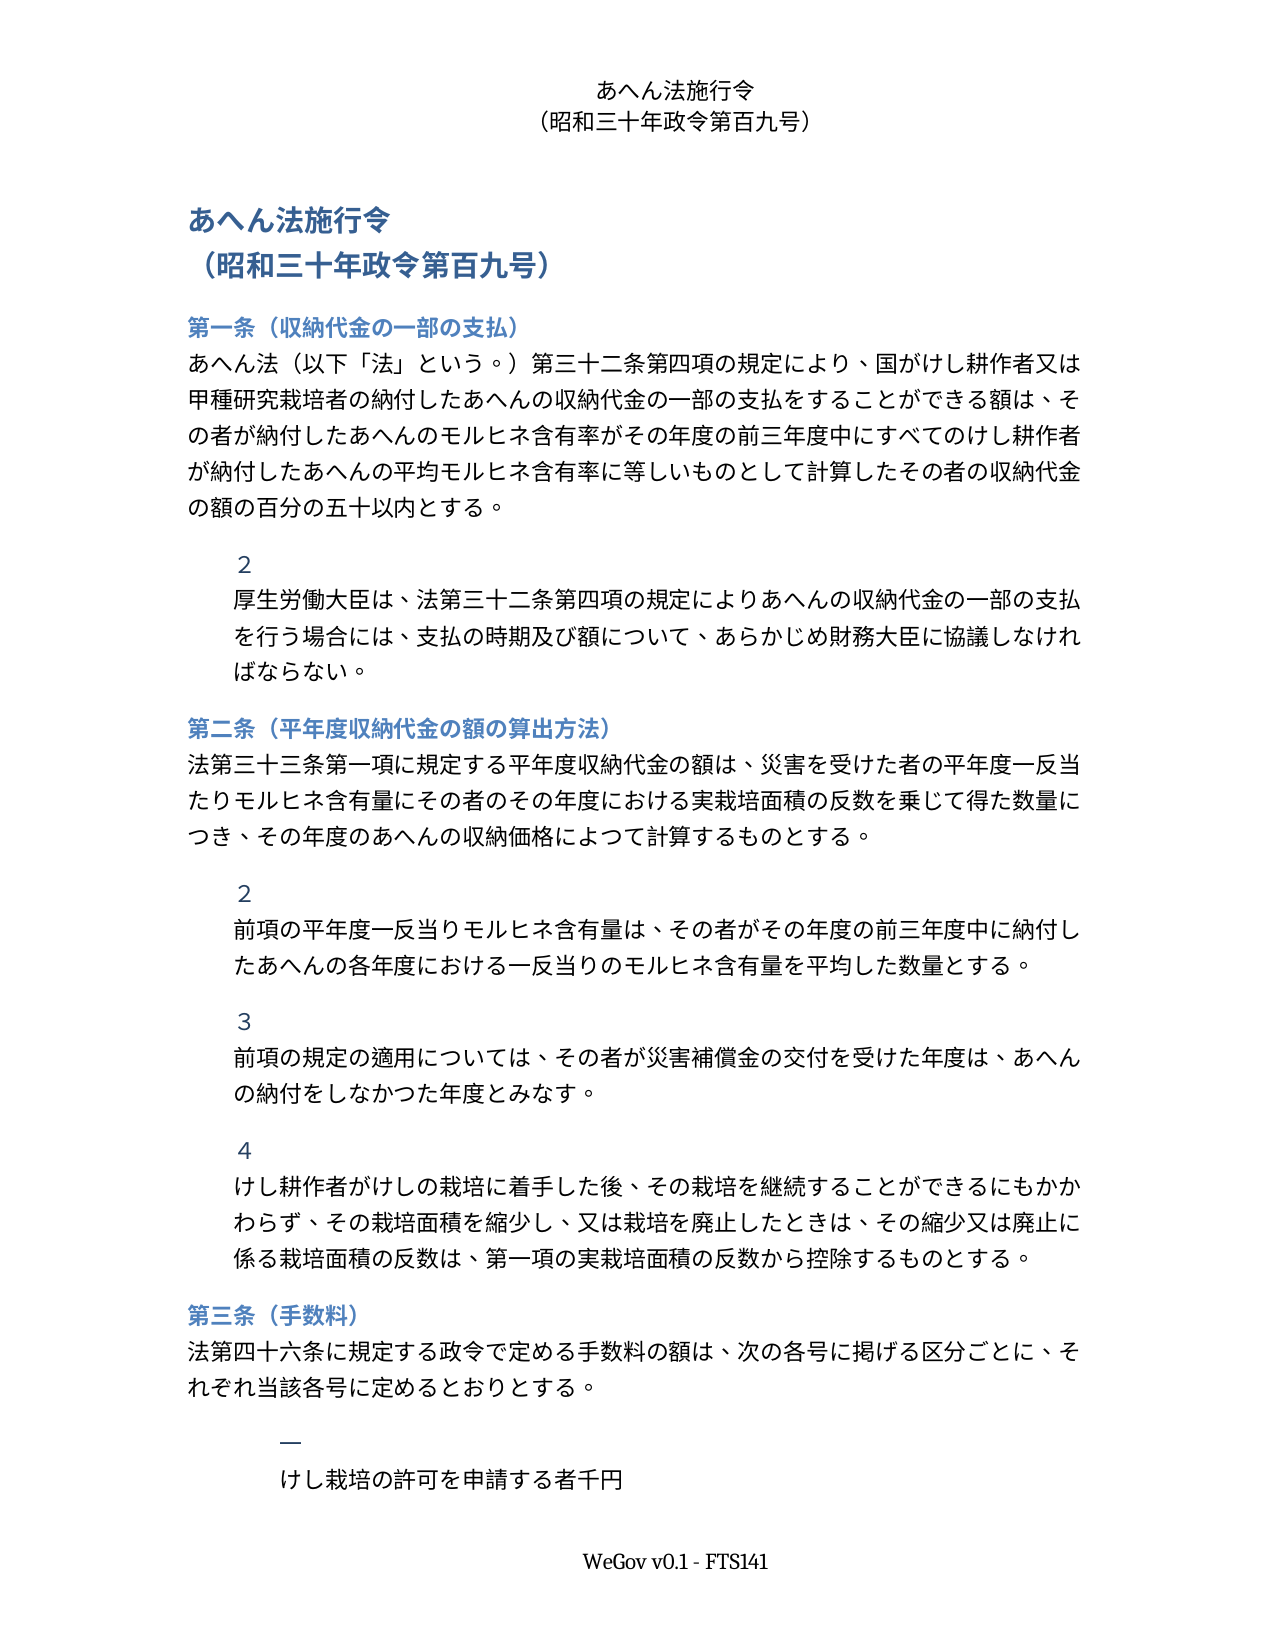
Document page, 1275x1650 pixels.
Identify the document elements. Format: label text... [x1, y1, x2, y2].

subtitle ４ [233, 1135, 1087, 1166]
text 前項の平年度一反当りモルヒネ含有量は、その者がその年度の前三年度中に納付したあへんの各年度における一反当りのモルヒネ含有量を平均した数量とする。 [233, 914, 1087, 981]
subtitle 第二条（平年度収納代金の額の算出方法） [187, 713, 1087, 744]
subtitle ２ [233, 878, 1087, 909]
text けし栽培の許可を申請する者千円 [279, 1464, 1087, 1495]
subtitle 一 [279, 1428, 1087, 1459]
text 法第四十六条に規定する政令で定める手数料の額は、次の各号に掲げる区分ごとに、それぞれ当該各号に定めるとおりとする。 [187, 1336, 1087, 1403]
subtitle ３ [233, 1006, 1087, 1038]
text 前項の規定の適用については、その者が災害補償金の交付を受けた年度は、あへんの納付をしなかつた年度とみなす。 [233, 1042, 1087, 1109]
subtitle 第一条（収納代金の一部の支払） [187, 312, 1087, 343]
subtitle 第三条（手数料） [187, 1299, 1087, 1331]
subtitle ２ [233, 548, 1087, 580]
text 法第三十三条第一項に規定する平年度収納代金の額は、災害を受けた者の平年度一反当たりモルヒネ含有量にその者のその年度における実栽培面積の反数を乗じて得た数量につき、その年度のあへんの収納価格によつて計算するものとする。 [187, 749, 1087, 852]
text あへん法（以下「法」という。）第三十二条第四項の規定により、国がけし耕作者又は甲種研究栽培者の納付したあへんの収納代金の一部の支払をすることができる額は、その者が納付したあへんのモルヒネ含有率がその年度の前三年度中にすべてのけし耕作者が納付したあへんの平均モルヒネ含有率に等しいものとして計算したその者の収納代金の額の百分の五十以内とする。 [187, 348, 1087, 523]
subtitle あへん法施行令 （昭和三十年政令第百九号） [187, 200, 1087, 285]
text 厚生労働大臣は、法第三十二条第四項の規定によりあへんの収納代金の一部の支払を行う場合には、支払の時期及び額について、あらかじめ財務大臣に協議しなければならない。 [233, 584, 1087, 688]
text けし耕作者がけしの栽培に着手した後、その栽培を継続することができるにもかかわらず、その栽培面積を縮少し、又は栽培を廃止したときは、その縮少又は廃止に係る栽培面積の反数は、第一項の実栽培面積の反数から控除するものとする。 [233, 1171, 1087, 1274]
